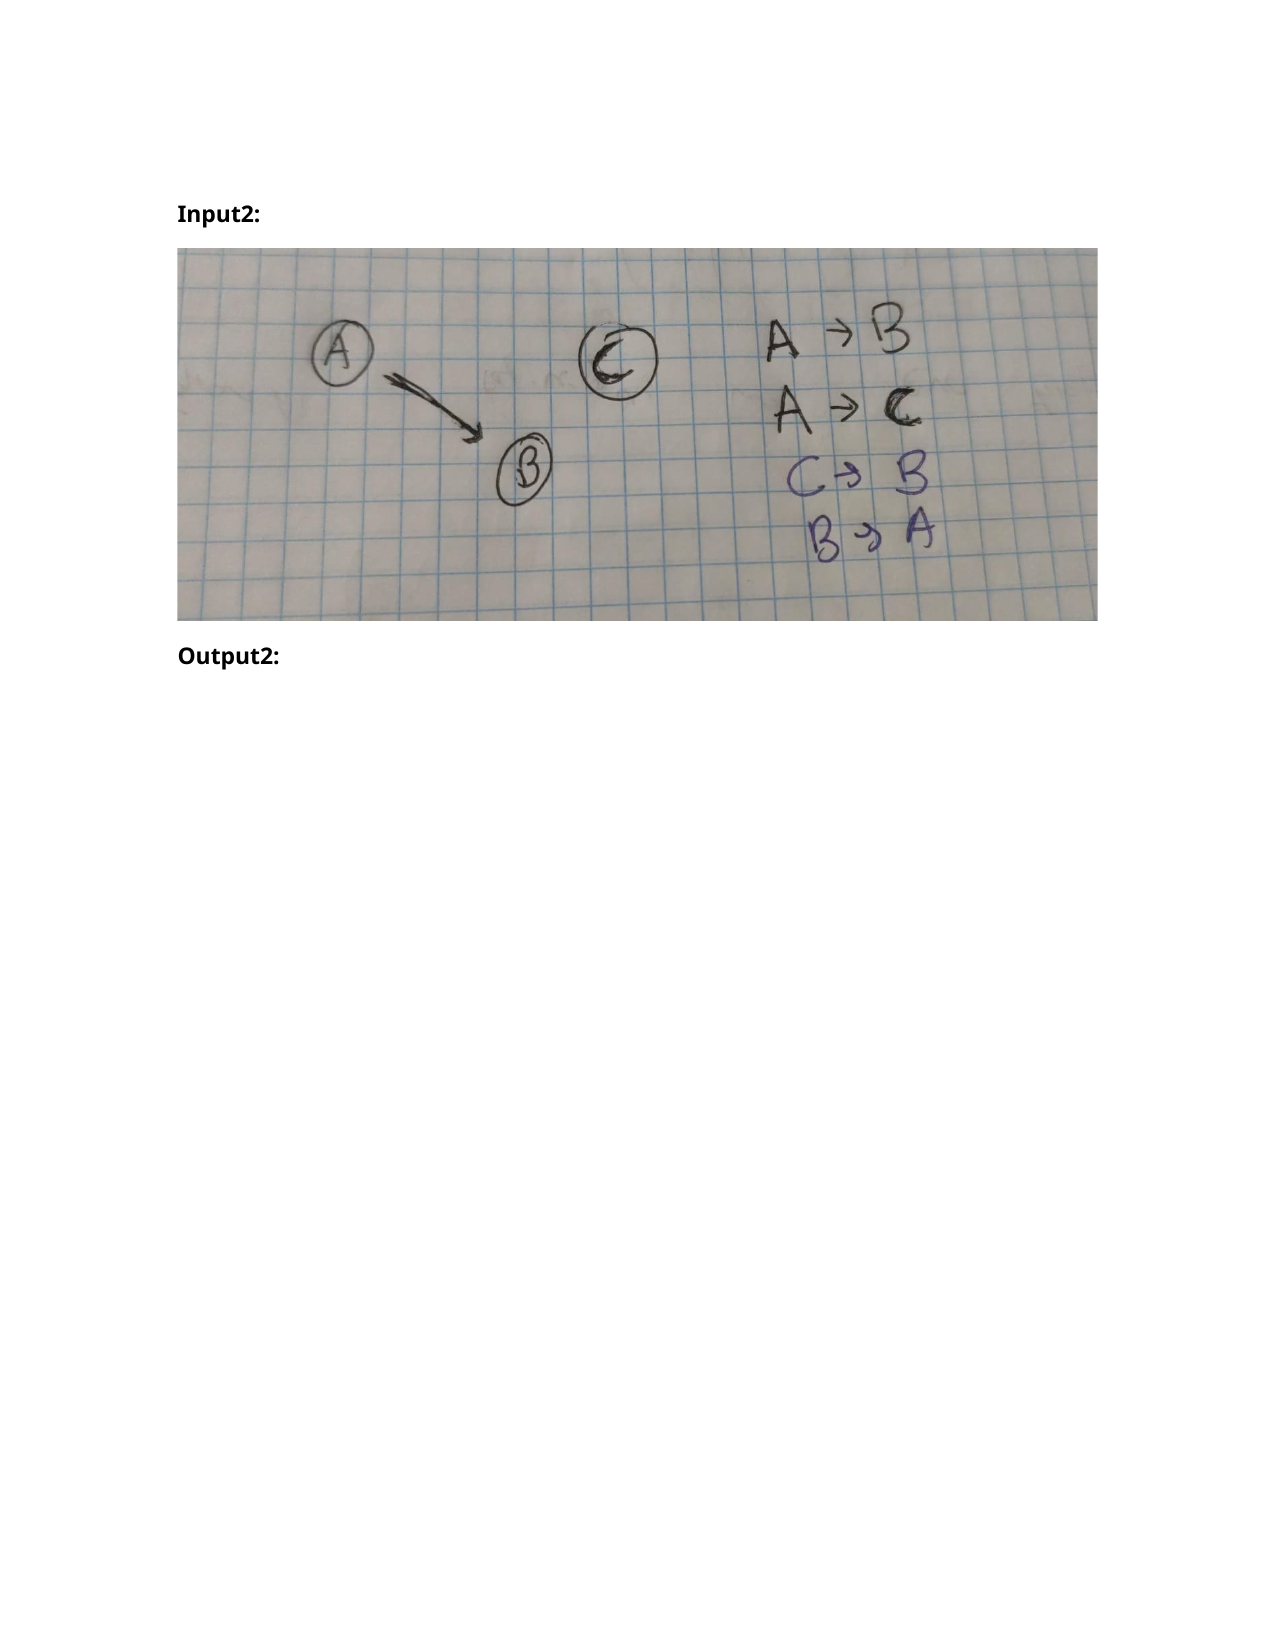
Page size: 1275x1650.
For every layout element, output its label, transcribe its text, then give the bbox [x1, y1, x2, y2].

text Input2: [177, 198, 1098, 229]
text Output2: [177, 639, 1098, 671]
picture [177, 248, 1098, 621]
